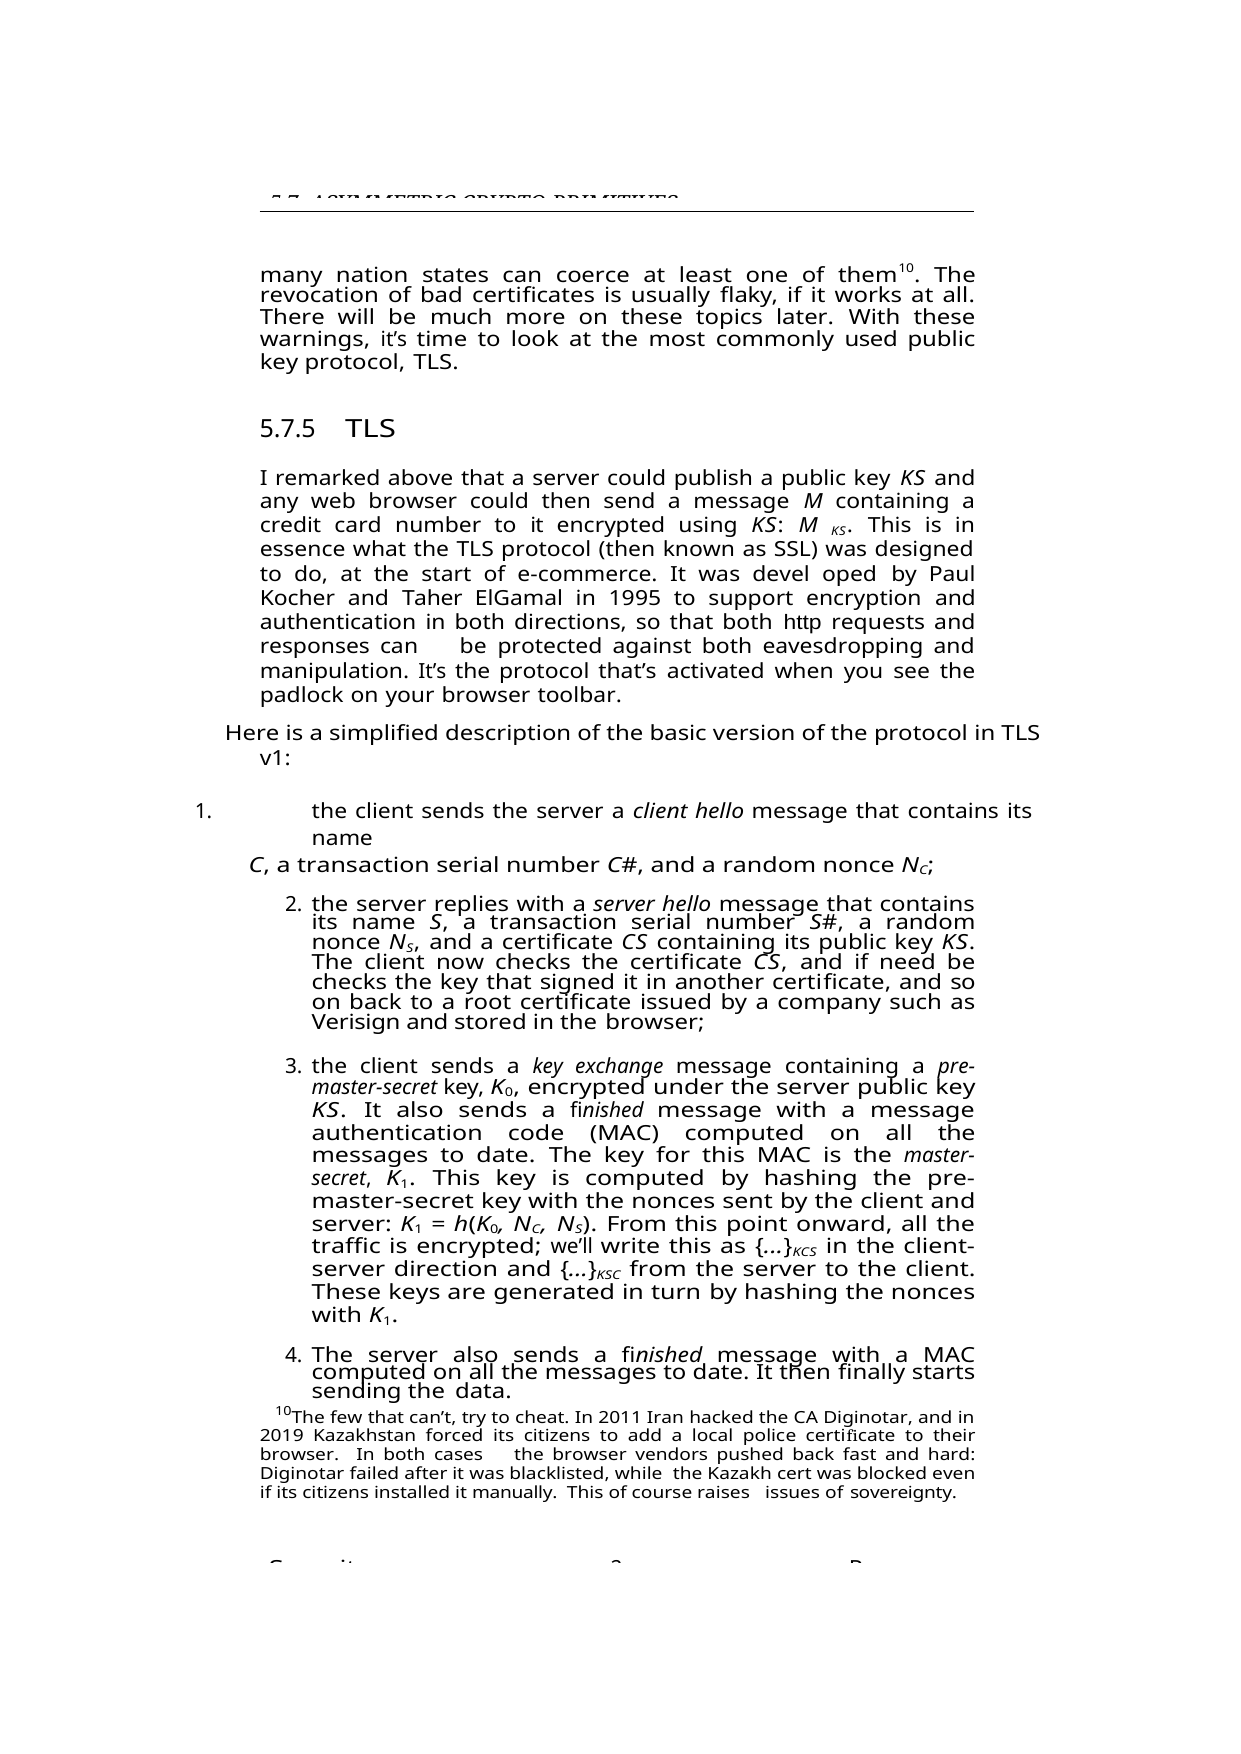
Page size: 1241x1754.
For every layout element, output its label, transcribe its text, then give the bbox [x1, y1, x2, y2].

text I remarked above that a server could publish a public key KS and any web browser could then send a message M containing a credit card number to it encrypted using KS: M KS. This is in essence what the TLS protocol (then known as SSL) was designed to do, at the start of e-commerce. It was devel oped by Paul Kocher and Taher ElGamal in 1995 to support encryption and authentication in both directions, so that both http requests and responses can be protected against both eavesdropping and manipulation. It’s the protocol that’s activated when you see the padlock on your browser toolbar. [259, 466, 975, 709]
subtitle TLS [259, 411, 1065, 445]
list the server replies with a server hello message that contains its name S, a transaction serial number S#, a random nonce NS, and a certificate CS containing its public key KS. The client now checks the certificate CS, and if need be checks the key that signed it in another certificate, and so on back to a root certificate issued by a company such as Verisign and stored in the browser; [285, 896, 975, 1036]
text 10The few that can’t, try to cheat. In 2011 Iran hacked the CA Diginotar, and in 2019 Kazakhstan forced its citizens to add a local police certificate to their browser. In both cases the browser vendors pushed back fast and hard: Diginotar failed after it was blacklisted, while the Kazakh cert was blocked even if its citizens installed it manually. This of course raises issues of sovereignty. [259, 1406, 976, 1503]
text Here is a simplified description of the basic version of the protocol in TLS [206, 712, 1060, 747]
text v1: [259, 747, 1065, 771]
text many nation states can coerce at least one of them10. The revocation of bad certificates is usually ﬂaky, if it works at all. There will be much more on these topics later. With these warnings, it’s time to look at the most commonly used public key protocol, TLS. [259, 264, 975, 375]
list the client sends a key exchange message containing a pre-master-secret key, K0, encrypted under the server public key KS. It also sends a finished message with a message authentication code (MAC) computed on all the messages to date. The key for this MAC is the master-secret, K1. This key is computed by hashing the pre-master-secret key with the nonces sent by the client and server: K1 = h(K0, NC, NS). From this point onward, all the traffic is encrypted; we’ll write this as {...}KCS in the client-server direction and {...}KSC from the server to the client. These keys are generated in turn by hashing the nonces with K1. [285, 1055, 975, 1328]
list The server also sends a finished message with a MAC computed on all the messages to date. It then finally starts sending the data. [285, 1347, 975, 1405]
text C, a transaction serial number C#, and a random nonce NC; [233, 851, 949, 878]
list the client sends the server a client hello message that contains its name [194, 797, 1065, 851]
